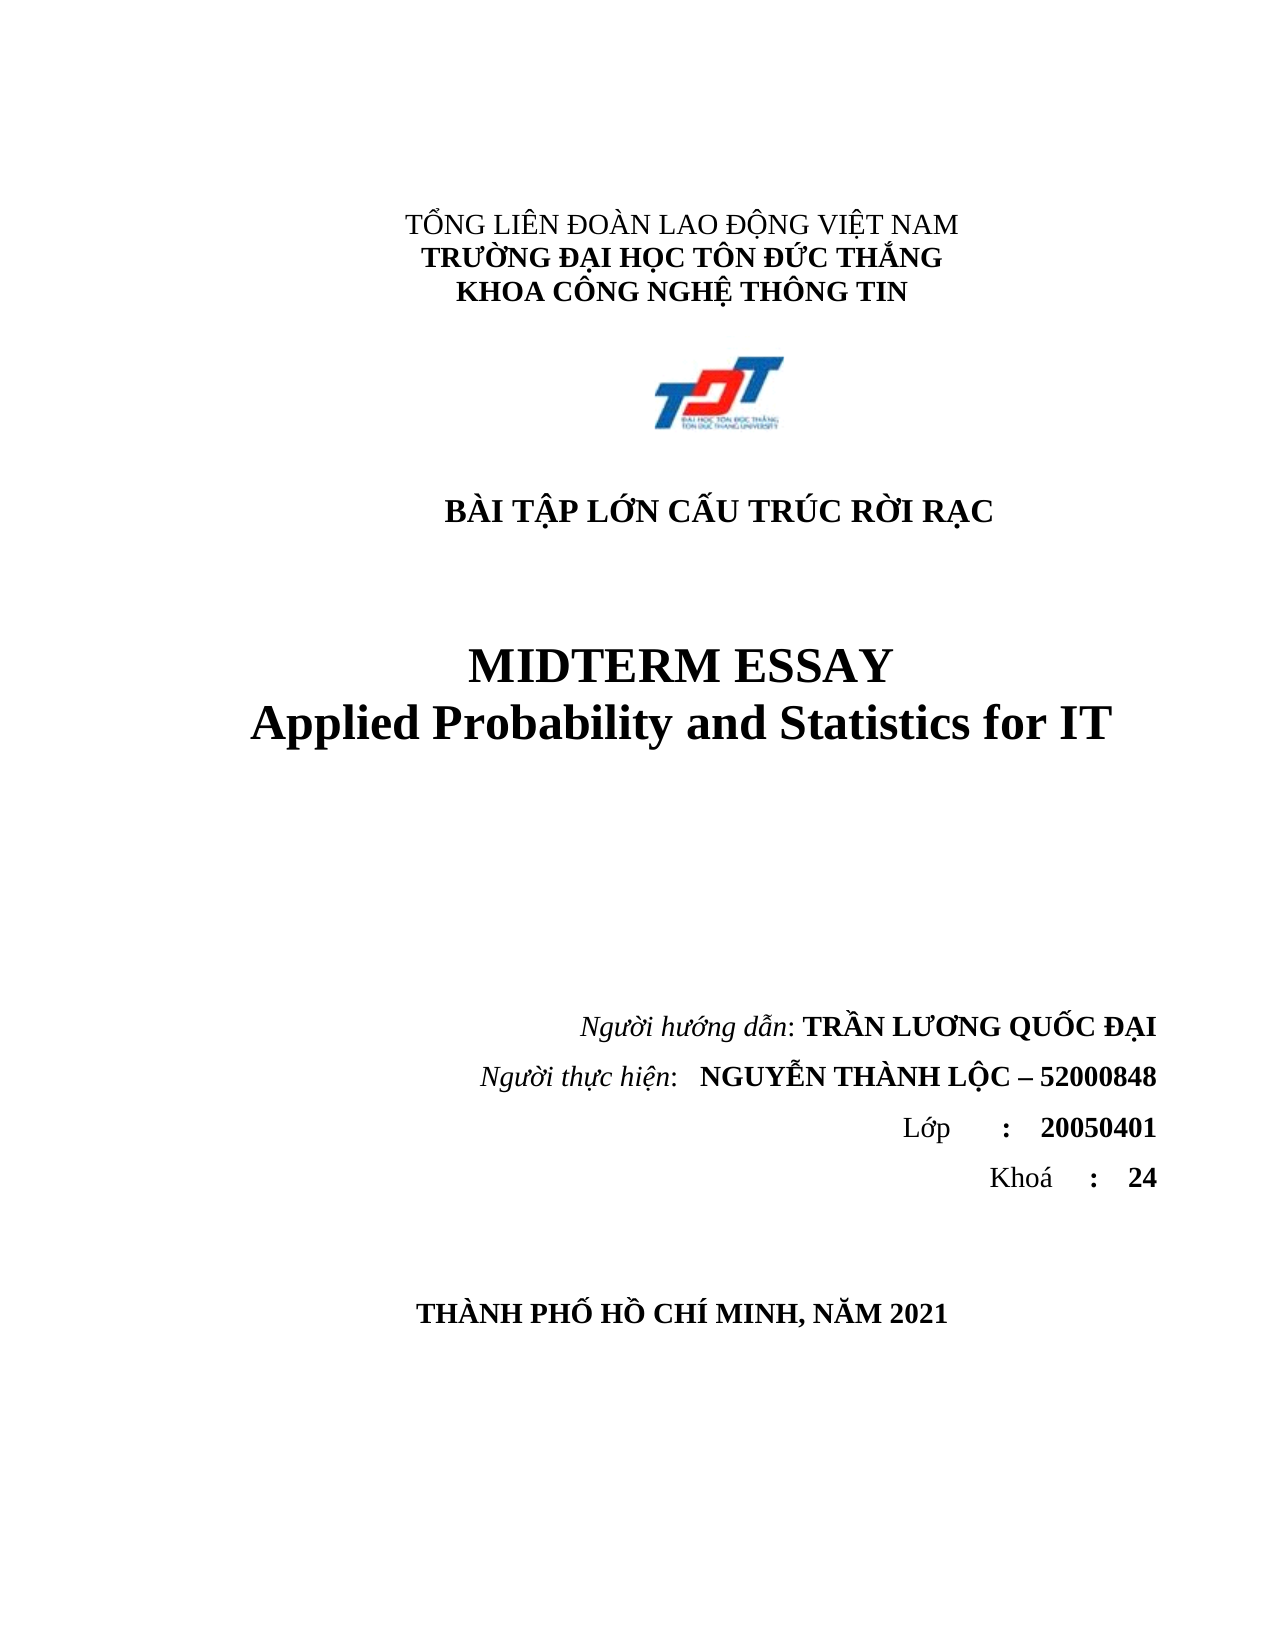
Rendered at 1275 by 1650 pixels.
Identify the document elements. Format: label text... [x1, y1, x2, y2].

text Applied Probability and Statistics for IT [207, 693, 1157, 750]
text MIDTERM ESSAY [207, 635, 1157, 693]
text Người thực hiện: NGUYỄN THÀNH LỘC – 52000848 [207, 1059, 1157, 1093]
text KHOA CÔNG NGHỆ THÔNG TIN [207, 274, 1157, 307]
text Khoá : 24 [207, 1160, 1157, 1193]
text TRƯỜNG ĐẠI HỌC TÔN ĐỨC THẮNG [207, 240, 1157, 274]
picture [654, 336, 785, 458]
text Lớp : 20050401 [207, 1110, 1157, 1143]
text BÀI TẬP LỚN CẤU TRÚC RỜI RẠC [207, 492, 1157, 530]
text THÀNH PHỐ HỒ CHÍ MINH, NĂM 2021 [207, 1297, 1157, 1330]
text Người hướng dẫn: TRẦN LƯƠNG QUỐC ĐẠI [207, 1009, 1157, 1043]
text TỔNG LIÊN ĐOÀN LAO ĐỘNG VIỆT [207, 207, 1157, 240]
